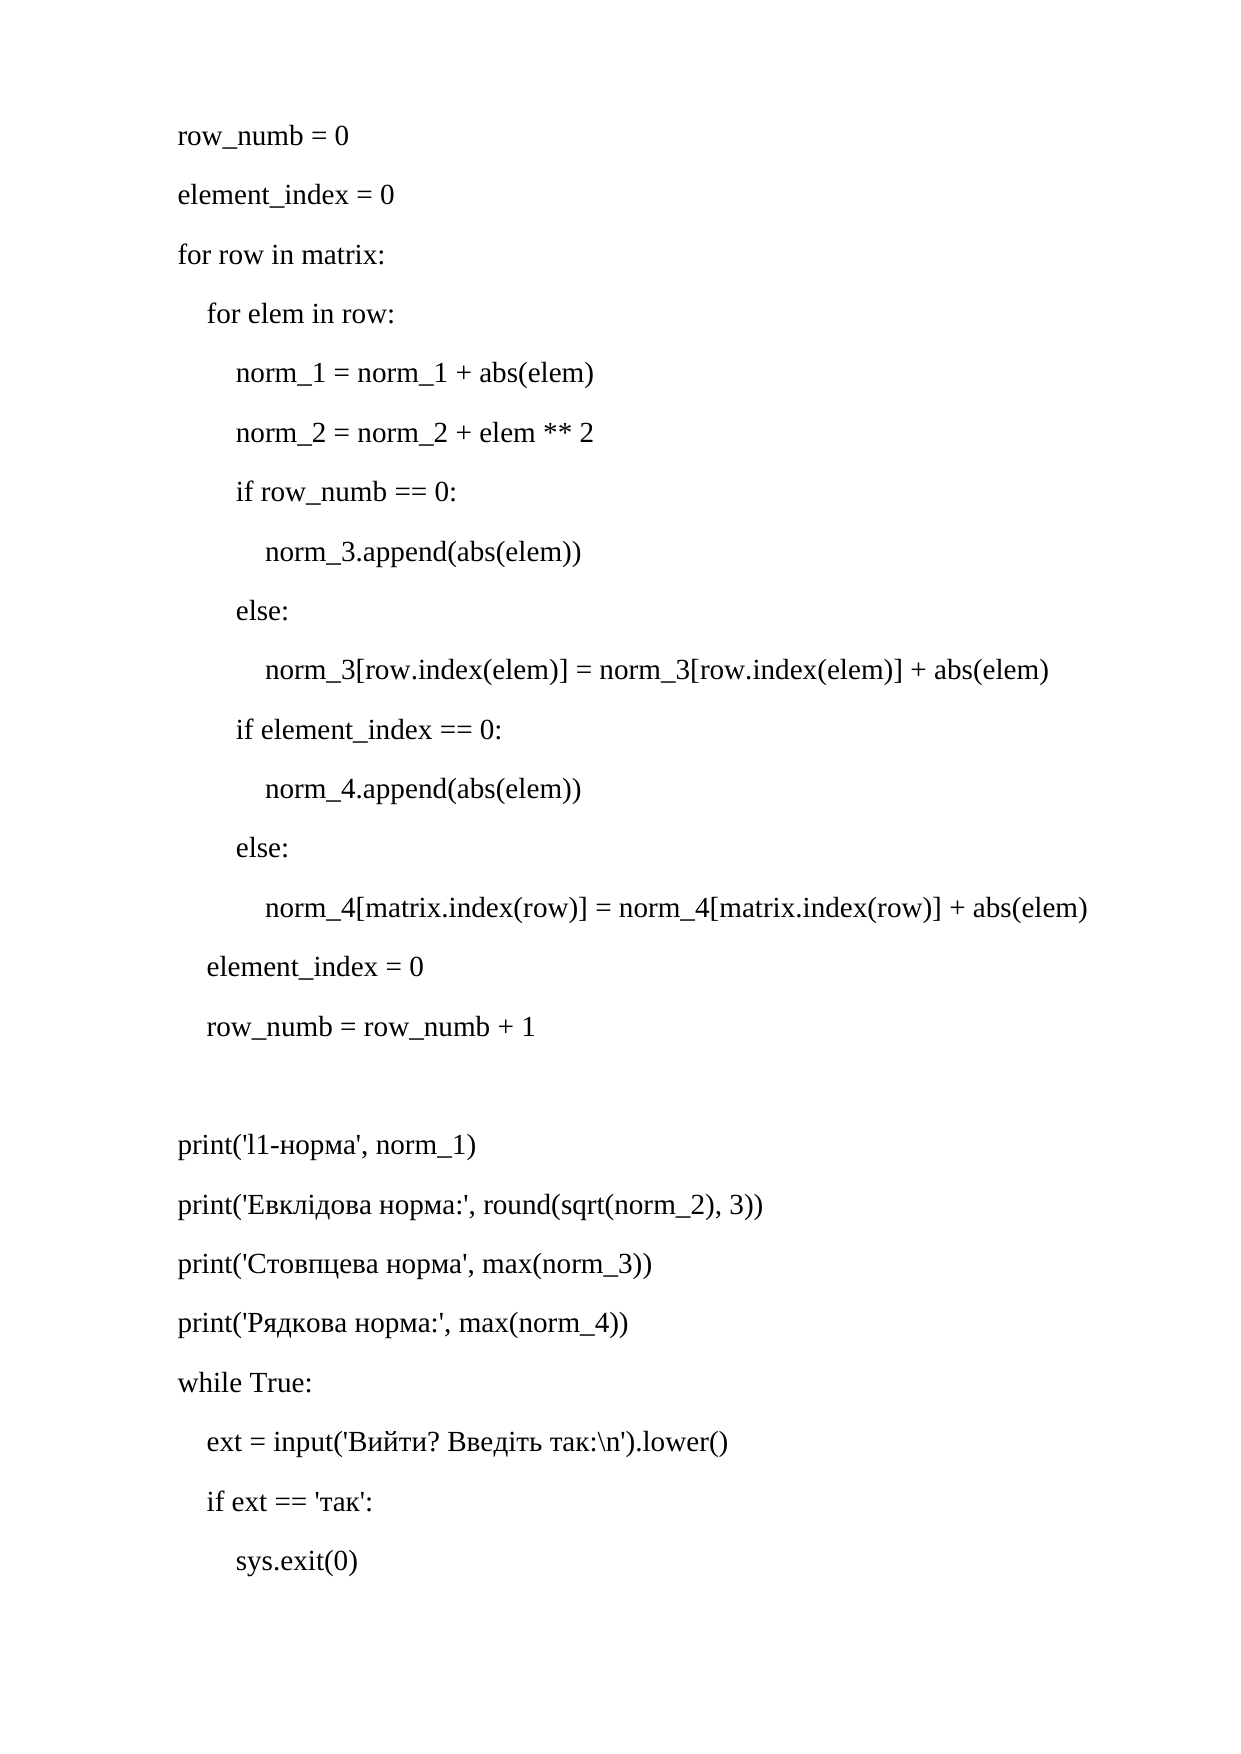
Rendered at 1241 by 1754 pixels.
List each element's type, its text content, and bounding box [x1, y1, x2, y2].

text print('l1-норма', norm_1) [177, 1127, 1152, 1161]
text else: [177, 831, 1152, 864]
text norm_3.append(abs(elem)) [177, 534, 1152, 567]
text for row in matrix: [177, 237, 1152, 270]
text row_numb = 0 [177, 118, 1152, 152]
text norm_1 = norm_1 + abs(elem) [177, 356, 1152, 389]
text print('Рядкова норма:', max(norm_4)) [177, 1306, 1152, 1339]
text element_index = 0 [177, 949, 1152, 983]
text if element_index == 0: [177, 712, 1152, 745]
text if row_numb == 0: [177, 474, 1152, 508]
text for elem in row: [177, 296, 1152, 330]
text ext = input('Вийти? Введіть так:\n').lower() [177, 1424, 1152, 1458]
text norm_4.append(abs(elem)) [177, 771, 1152, 805]
text norm_4[matrix.index(row)] = norm_4[matrix.index(row)] + abs(elem) [177, 890, 1152, 923]
text norm_2 = norm_2 + elem ** 2 [177, 415, 1152, 448]
text while True: [177, 1365, 1152, 1398]
text if ext == 'так': [177, 1484, 1152, 1517]
text sys.exit(0) [177, 1543, 1152, 1577]
text print('Стовпцева норма', max(norm_3)) [177, 1246, 1152, 1280]
text row_numb = row_numb + 1 [177, 1009, 1152, 1042]
text norm_3[row.index(elem)] = norm_3[row.index(elem)] + abs(elem) [177, 652, 1152, 686]
text element_index = 0 [177, 177, 1152, 211]
text else: [177, 593, 1152, 627]
text print('Евклідова норма:', round(sqrt(norm_2), 3)) [177, 1187, 1152, 1220]
